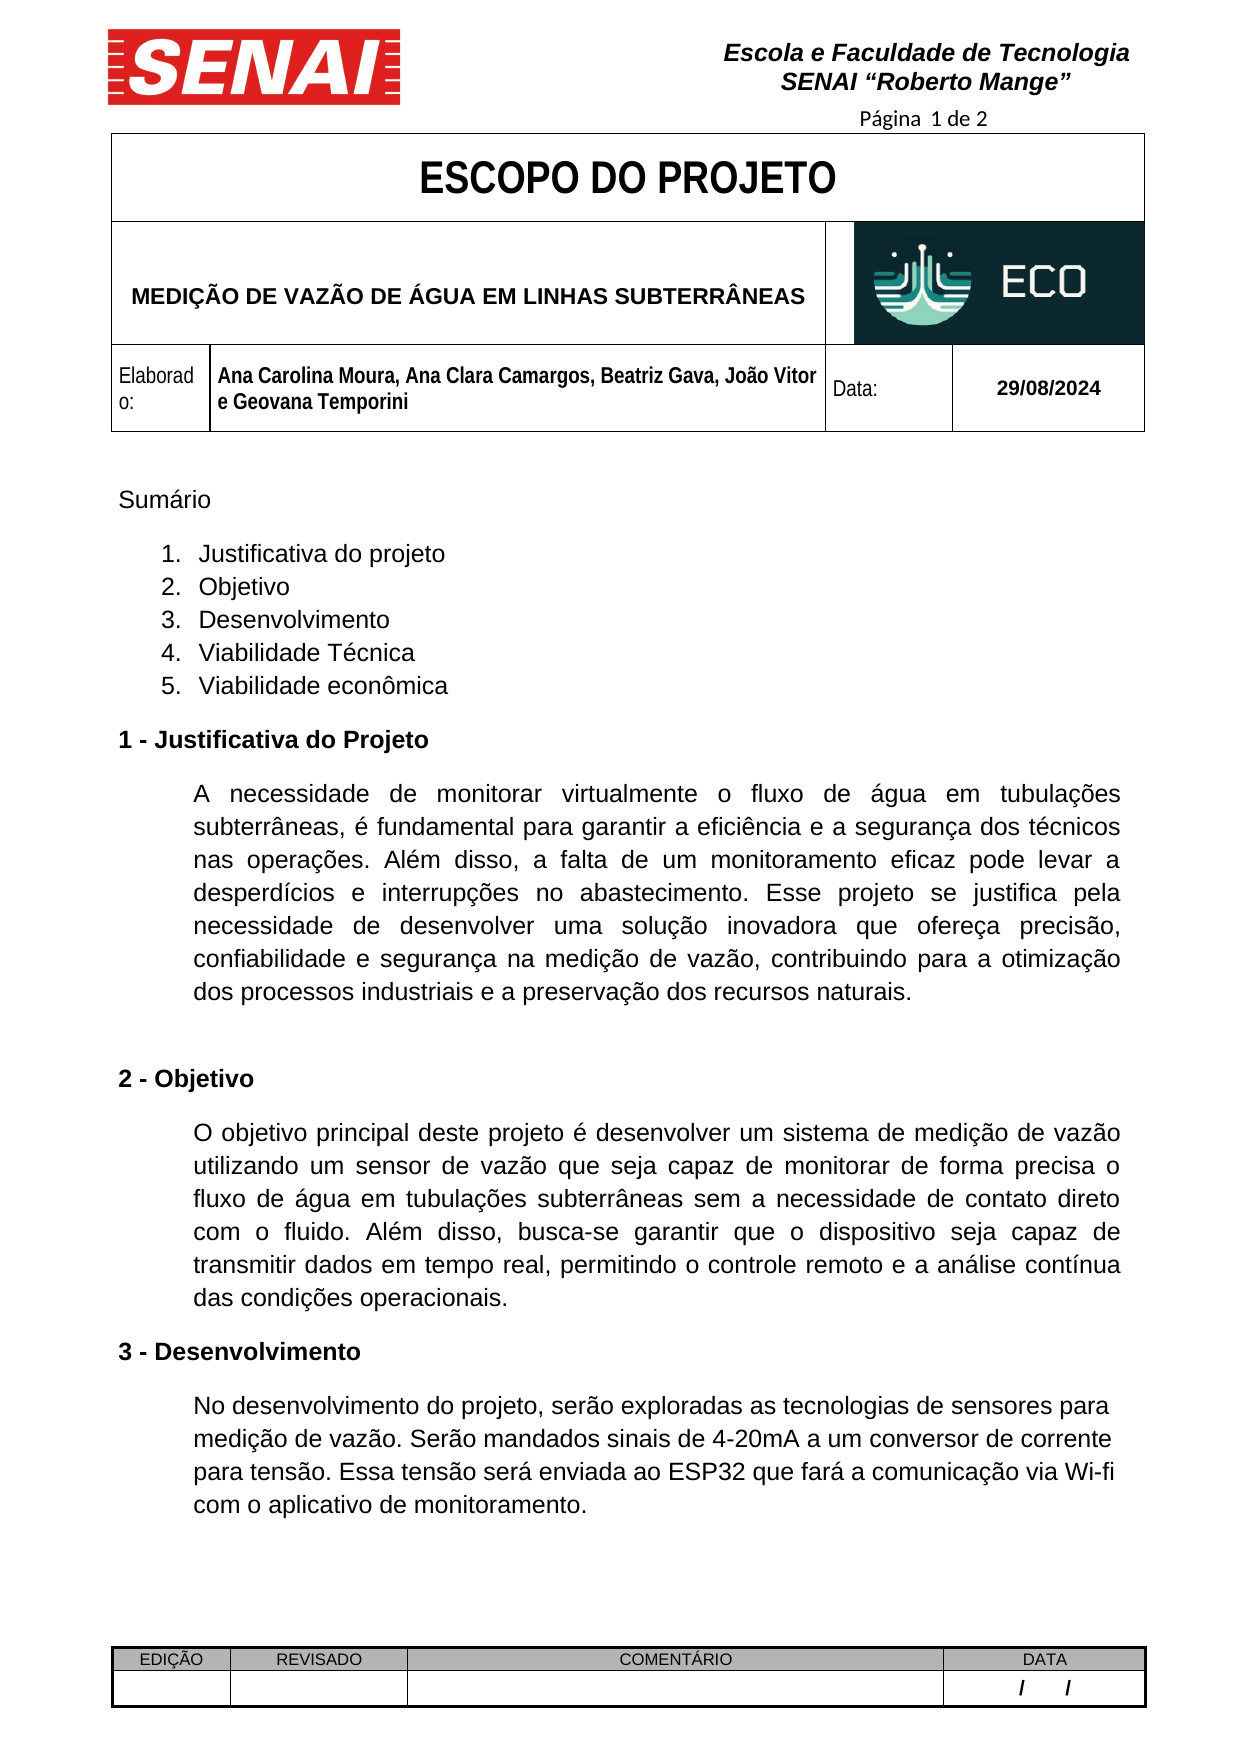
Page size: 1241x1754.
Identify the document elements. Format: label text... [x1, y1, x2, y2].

list Viabilidade econômica [161, 671, 1122, 700]
text Sumário [118, 485, 1122, 514]
text 2 - Objetivo [118, 1064, 1122, 1093]
table_cell [826, 222, 851, 344]
list Objetivo [161, 572, 1122, 601]
picture [103, 29, 401, 105]
table_cell Elaborado: [112, 345, 209, 431]
text 1 - Justificativa do Projeto [118, 725, 1122, 754]
list Desenvolvimento [161, 605, 1122, 634]
table_cell 29/08/2024 [953, 345, 1144, 431]
table_cell Data: [826, 345, 952, 431]
text No desenvolvimento do projeto, serão exploradas as tecnologias de sensores para medição de vazão. Serão mandados sinais de 4-20mA a um conversor de corrente para tensão. Essa tensão será enviada ao ESP32 que fará a comunicação via Wi-fi com o aplicativo de monitoramento. [193, 1391, 1122, 1518]
list Justificativa do projeto [161, 539, 1122, 568]
text 3 - Desenvolvimento [118, 1337, 1122, 1366]
list Viabilidade Técnica [161, 638, 1122, 667]
list O objetivo principal deste projeto é desenvolver um sistema de medição de vazão utilizando um sensor de vazão que seja capaz de monitorar de forma precisa o fluxo de água em tubulações subterrâneas sem a necessidade de contato direto com o fluido. Além disso, busca-se garantir que o dispositivo seja capaz de transmitir dados em tempo real, permitindo o controle remoto e a análise contínua das condições operacionais. [193, 1118, 1122, 1312]
table_cell Ana Carolina Moura, Ana Clara Camargos, Beatriz Gava, João Vitor e Geovana Temporini [211, 345, 825, 431]
table_header ESCOPO DO PROJETO [112, 134, 1144, 221]
table_cell MEDIÇÃO DE VAZÃO DE ÁGUA EM LINHAS SUBTERRÂNEAS [112, 222, 825, 344]
list A necessidade de monitorar virtualmente o fluxo de água em tubulações subterrâneas, é fundamental para garantir a eficiência e a segurança dos técnicos nas operações. Além disso, a falta de um monitoramento eficaz pode levar a desperdícios e interrupções no abastecimento. Esse projeto se justifica pela necessidade de desenvolver uma solução inovadora que ofereça precisão, confiabilidade e segurança na medição de vazão, contribuindo para a otimização dos processos industriais e a preservação dos recursos naturais. [193, 779, 1122, 1006]
